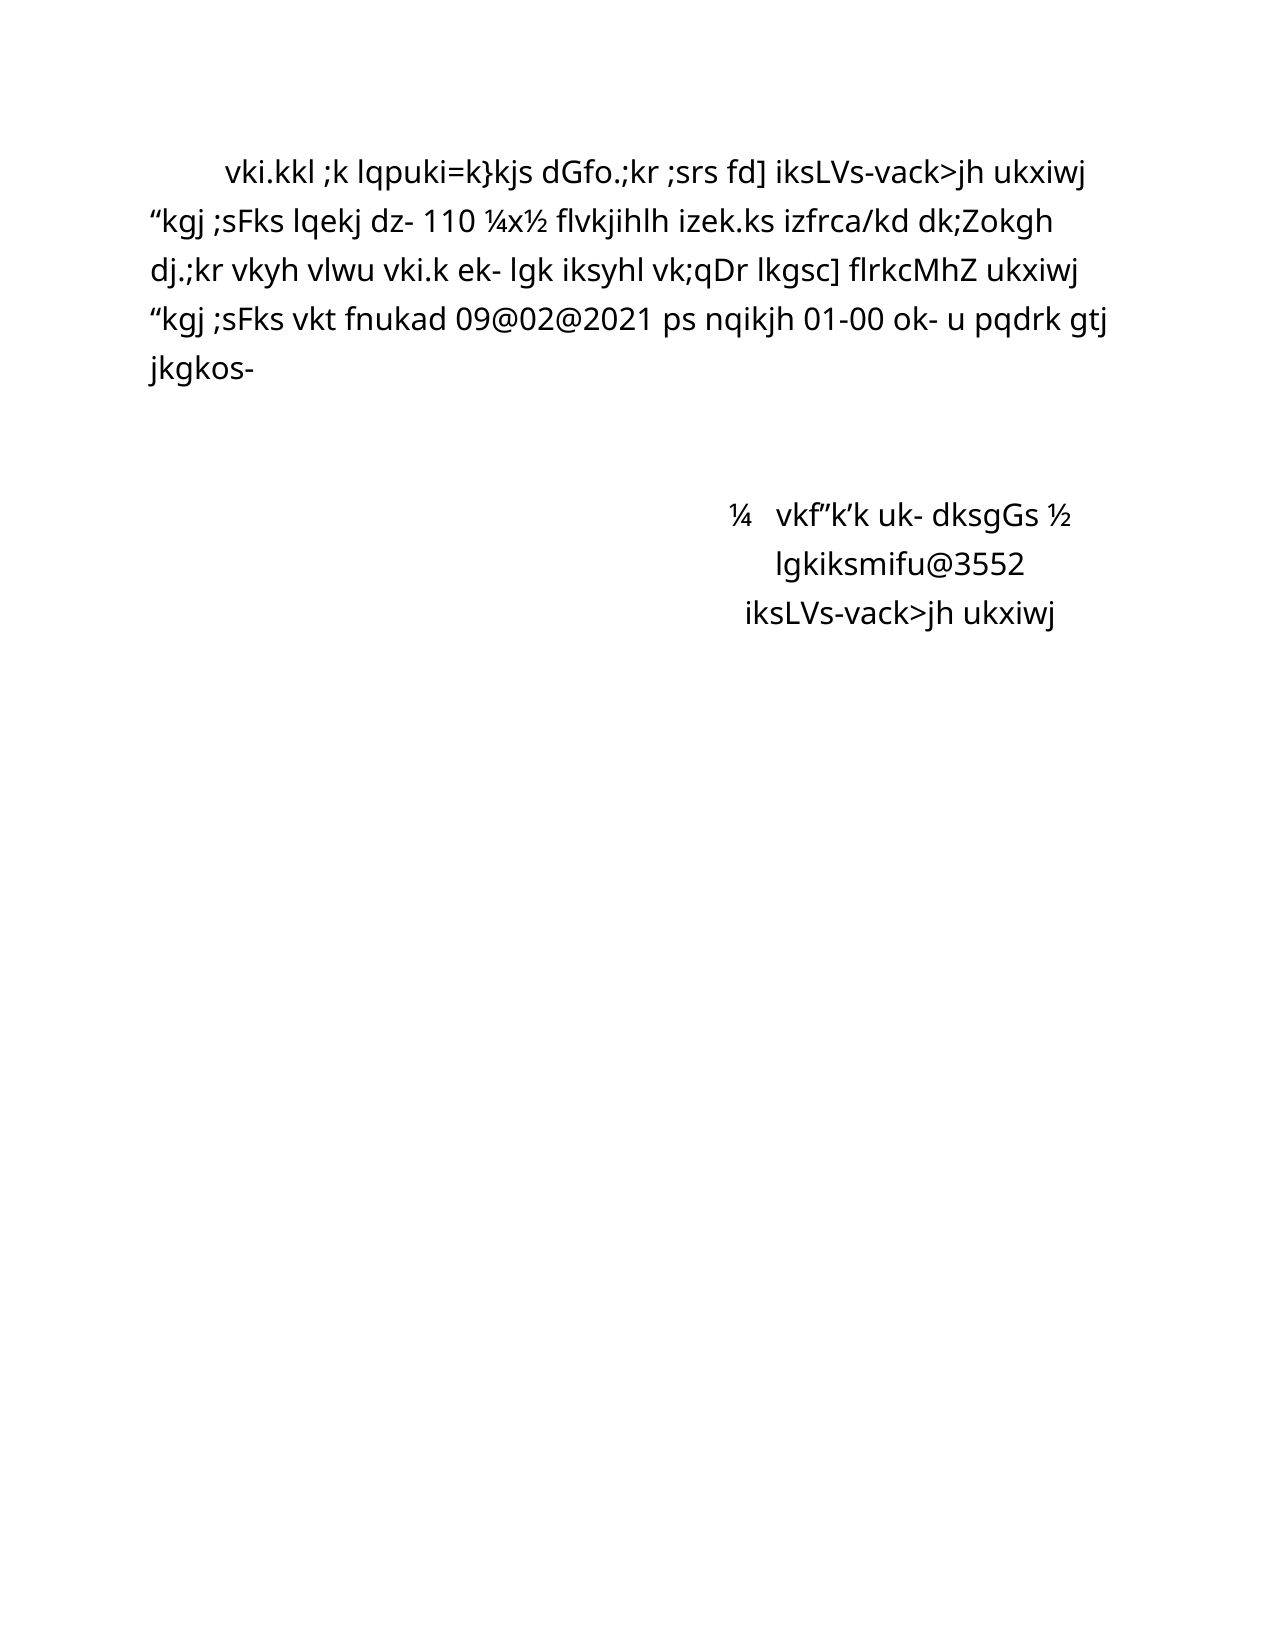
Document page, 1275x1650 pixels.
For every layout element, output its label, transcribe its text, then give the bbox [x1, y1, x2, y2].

text iksLVs-vack>jh ukxiwj [675, 591, 1125, 633]
text ¼ vkf”k’k uk- dksgGs ½ [675, 493, 1125, 535]
text vki.kkl ;k lqpuki=k}kjs dGfo.;kr ;srs fd] iksLVs-vack>jh ukxiwj “kgj ;sFks lqekj dz- 110 ¼x½ flvkjihlh izek.ks izfrca/kd dk;Zokgh dj.;kr vkyh vlwu vki.k ek- lgk iksyhl vk;qDr lkgsc] flrkcMhZ ukxiwj “kgj ;sFks vkt fnukad 09@02@2021 ps nqikjh 01-00 ok- u pqdrk gtj jkgkos- [150, 150, 1125, 388]
text lgkiksmifu@3552 [675, 542, 1125, 584]
